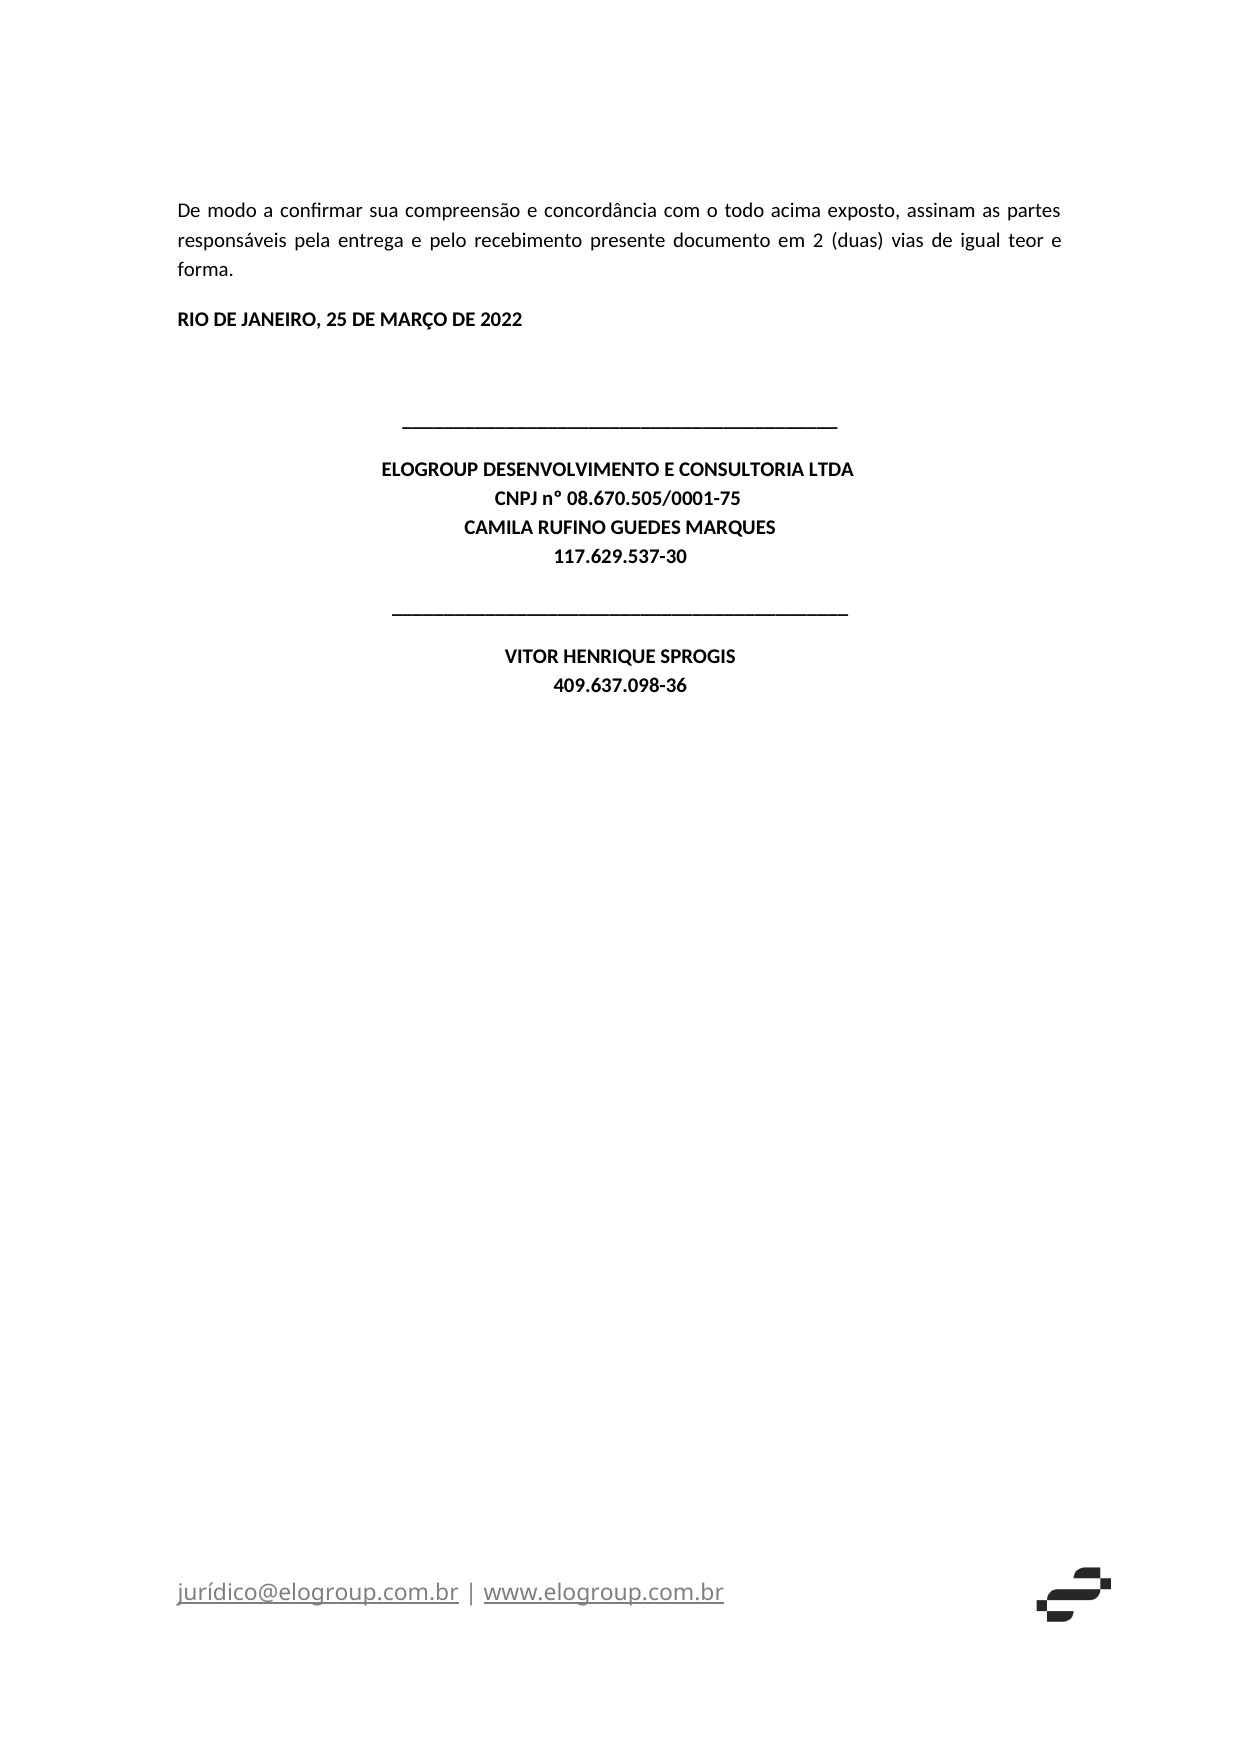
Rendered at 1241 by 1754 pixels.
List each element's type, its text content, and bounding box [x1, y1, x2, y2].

picture [1036, 1567, 1111, 1622]
text De modo a confirmar sua compreensão e concordância com o todo acima exposto, assinam as partes responsáveis pela entrega e pelo recebimento presente documento em 2 (duas) vias de igual teor e forma. [177, 198, 1063, 281]
text ____________________________________________ [177, 593, 1063, 619]
text __________________________________________ [177, 406, 1063, 431]
text ELOGROUP DESENVOLVIMENTO E CONSULTORIA LTDA CNPJ nº 08.670.505/0001-75 CAMILA RUFINO GUEDES MARQUES 117.629.537-30 [177, 456, 1063, 569]
text RIO DE JANEIRO, 25 DE MARÇO DE 2022 [177, 306, 1063, 331]
text VITOR HENRIQUE SPROGIS 409.637.098-36 [177, 643, 1063, 698]
